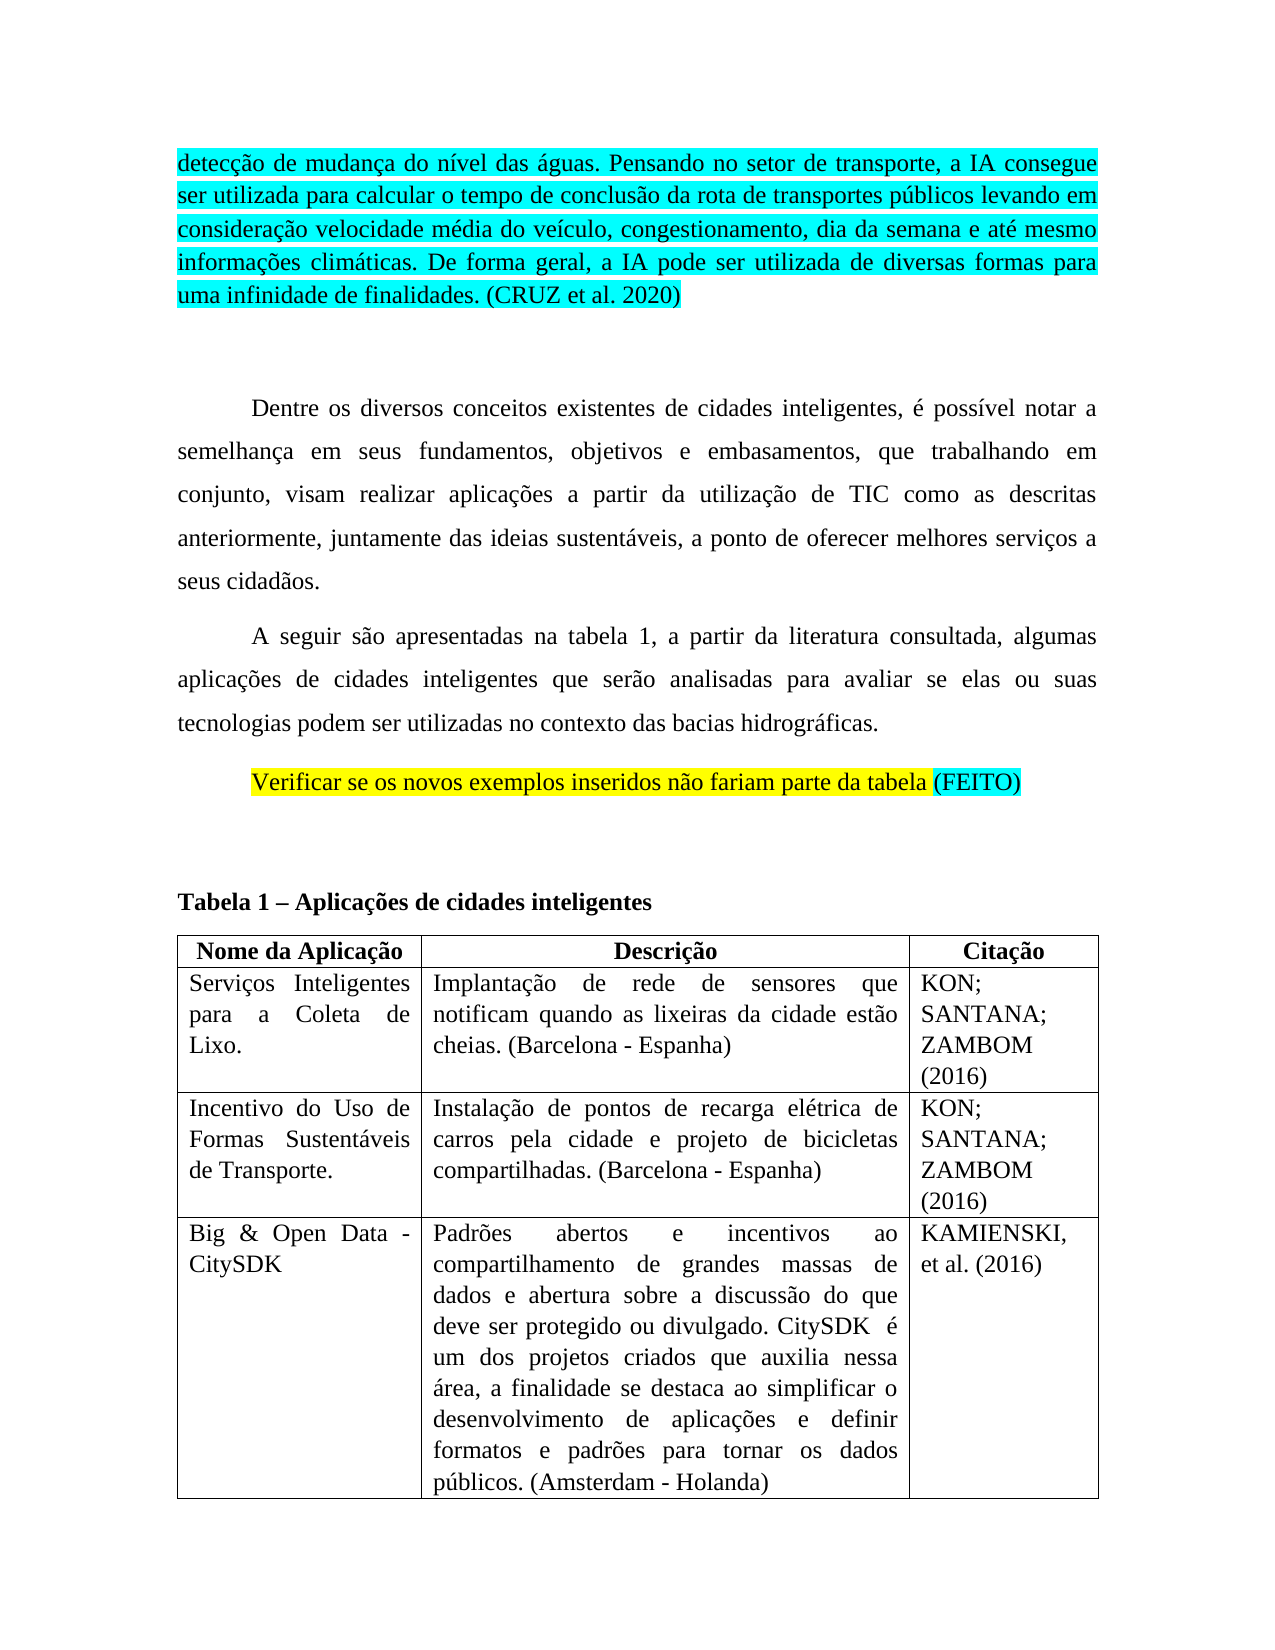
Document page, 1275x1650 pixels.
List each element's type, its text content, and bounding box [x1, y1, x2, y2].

table_header Descrição [422, 936, 909, 967]
table_cell KON; SANTANA; ZAMBOM (2016) [910, 1093, 1098, 1217]
table_cell Padrões abertos e incentivos ao compartilhamento de grandes massas de dados e abertura sobre a discussão do que deve ser protegido ou divulgado. CitySDK é um dos projetos criados que auxilia nessa área, a finalidade se destaca ao simplificar o desenvolvimento de aplicações e definir formatos e padrões para tornar os dados públicos. (Amsterdam - Holanda) [422, 1218, 909, 1498]
text Tabela 1 – Aplicações de cidades inteligentes [177, 887, 1098, 916]
table_cell Big & Open Data - CitySDK [178, 1218, 421, 1498]
table_cell Implantação de rede de sensores que notificam quando as lixeiras da cidade estão cheias. (Barcelona - Espanha) [422, 968, 909, 1092]
table_cell Instalação de pontos de recarga elétrica de carros pela cidade e projeto de bicicletas compartilhadas. (Barcelona - Espanha) [422, 1093, 909, 1217]
table_cell Serviços Inteligentes para a Coleta de Lixo. [178, 968, 421, 1092]
text Verificar se os novos exemplos inseridos não fariam parte da tabela (FEITO) [177, 767, 1098, 796]
table_header Nome da Aplicação [178, 936, 421, 967]
table_cell Incentivo do Uso de Formas Sustentáveis de Transporte. [178, 1093, 421, 1217]
text A seguir são apresentadas na tabela 1, a partir da literatura consultada, algumas aplicações de cidades inteligentes que serão analisadas para avaliar se elas ou suas tecnologias podem ser utilizadas no contexto das bacias hidrográficas. [177, 621, 1098, 736]
table_header Citação [910, 936, 1098, 967]
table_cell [910, 1218, 1098, 1498]
text Dentre os diversos conceitos existentes de cidades inteligentes, é possível notar a semelhança em seus fundamentos, objetivos e embasamentos, que trabalhando em conjunto, visam realizar aplicações a partir da utilização de TIC como as descritas anteriormente, juntamente das ideias sustentáveis, a ponto de oferecer melhores serviços a seus cidadãos. [177, 393, 1098, 594]
table_cell KON; SANTANA; ZAMBOM (2016) [910, 968, 1098, 1092]
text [177, 275, 1098, 308]
